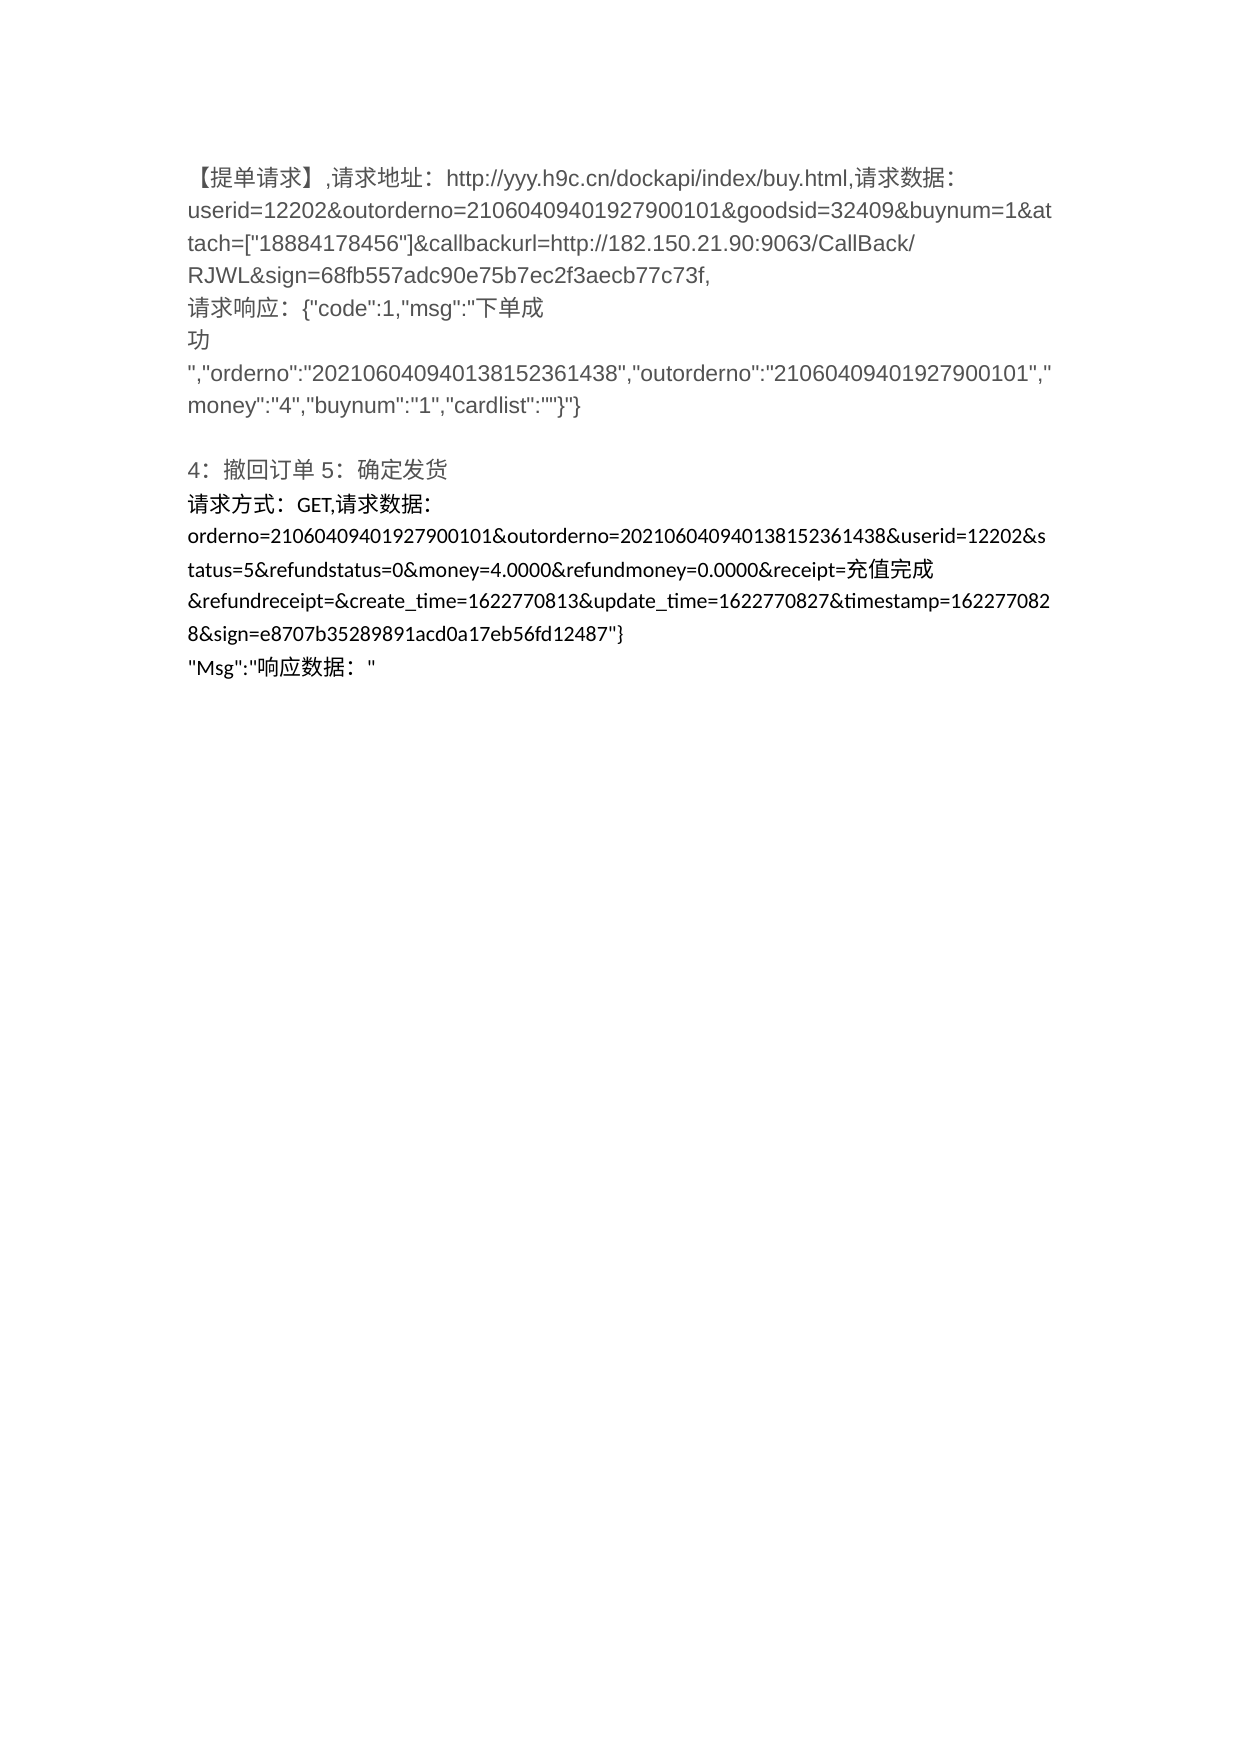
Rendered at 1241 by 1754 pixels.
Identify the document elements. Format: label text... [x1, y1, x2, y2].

text "Msg":"响应数据：" [187, 649, 1053, 682]
text 【提单请求】,请求地址：http://yyy.h9c.cn/dockapi/index/buy.html,请求数据：userid=12202&outorderno=21060409401927900101&goodsid=32409&buynum=1&attach=["18884178456"]&callbackurl=http://182.150.21.90:9063/CallBack/RJWL&sign=68fb557adc90e75b7ec2f3aecb77c73f, [187, 162, 1053, 292]
text 请求响应：{"code":1,"msg":"下单成功","orderno":"202106040940138152361438","outorderno":"21060409401927900101","money":"4","buynum":"1","cardlist":""}"} [187, 292, 1053, 422]
text 请求方式：GET,请求数据：orderno=21060409401927900101&outorderno=202106040940138152361438&userid=12202&status=5&refundstatus=0&money=4.0000&refundmoney=0.0000&receipt=充值完成&refundreceipt=&create_time=1622770813&update_time=1622770827&timestamp=1622770828&sign=e8707b35289891acd0a17eb56fd12487"} [187, 487, 1053, 649]
text 4：撤回订单 5：确定发货 [187, 454, 1053, 487]
